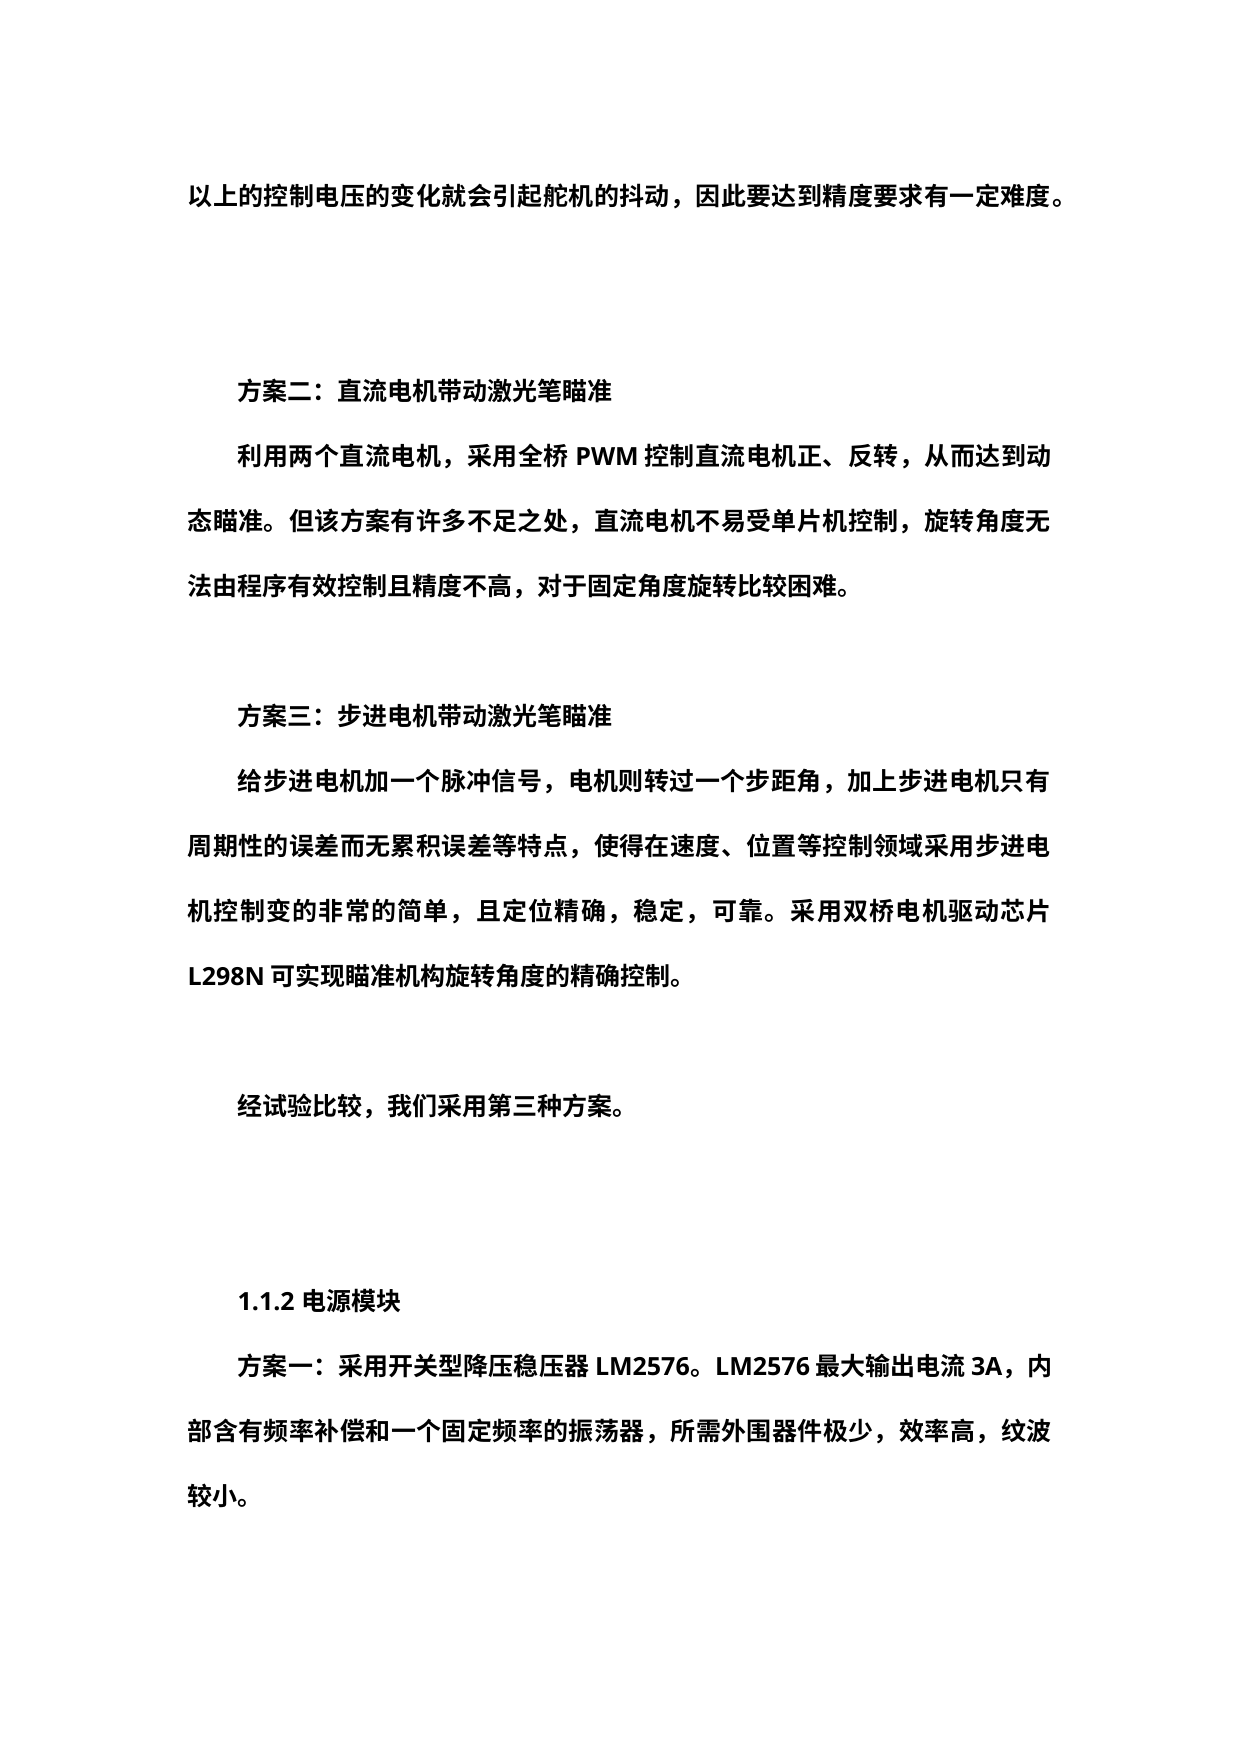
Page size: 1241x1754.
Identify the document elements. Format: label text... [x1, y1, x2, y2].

text 方案二：直流电机带动激光笔瞄准 [187, 357, 1053, 422]
text 经试验比较，我们采用第三种方案。 [187, 1072, 1053, 1137]
text 1.1.2 电源模块 [187, 1267, 1053, 1332]
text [187, 162, 1053, 292]
text 方案一：采用开关型降压稳压器LM2576。LM2576最大输出电流3A，内部含有频率补偿和一个固定频率的振荡器，所需外围器件极少，效率高，纹波较小。 [187, 1332, 1053, 1527]
text 给步进电机加一个脉冲信号，电机则转过一个步距角，加上步进电机只有周期性的误差而无累积误差等特点，使得在速度、位置等控制领域采用步进电机控制变的非常的简单，且定位精确，稳定，可靠。采用双桥电机驱动芯片L298N可实现瞄准机构旋转角度的精确控制。 [187, 747, 1053, 1007]
text 利用两个直流电机，采用全桥PWM控制直流电机正、反转，从而达到动态瞄准。但该方案有许多不足之处，直流电机不易受单片机控制，旋转角度无法由程序有效控制且精度不高，对于固定角度旋转比较困难。 [187, 422, 1053, 617]
text 方案三：步进电机带动激光笔瞄准 [187, 682, 1053, 747]
